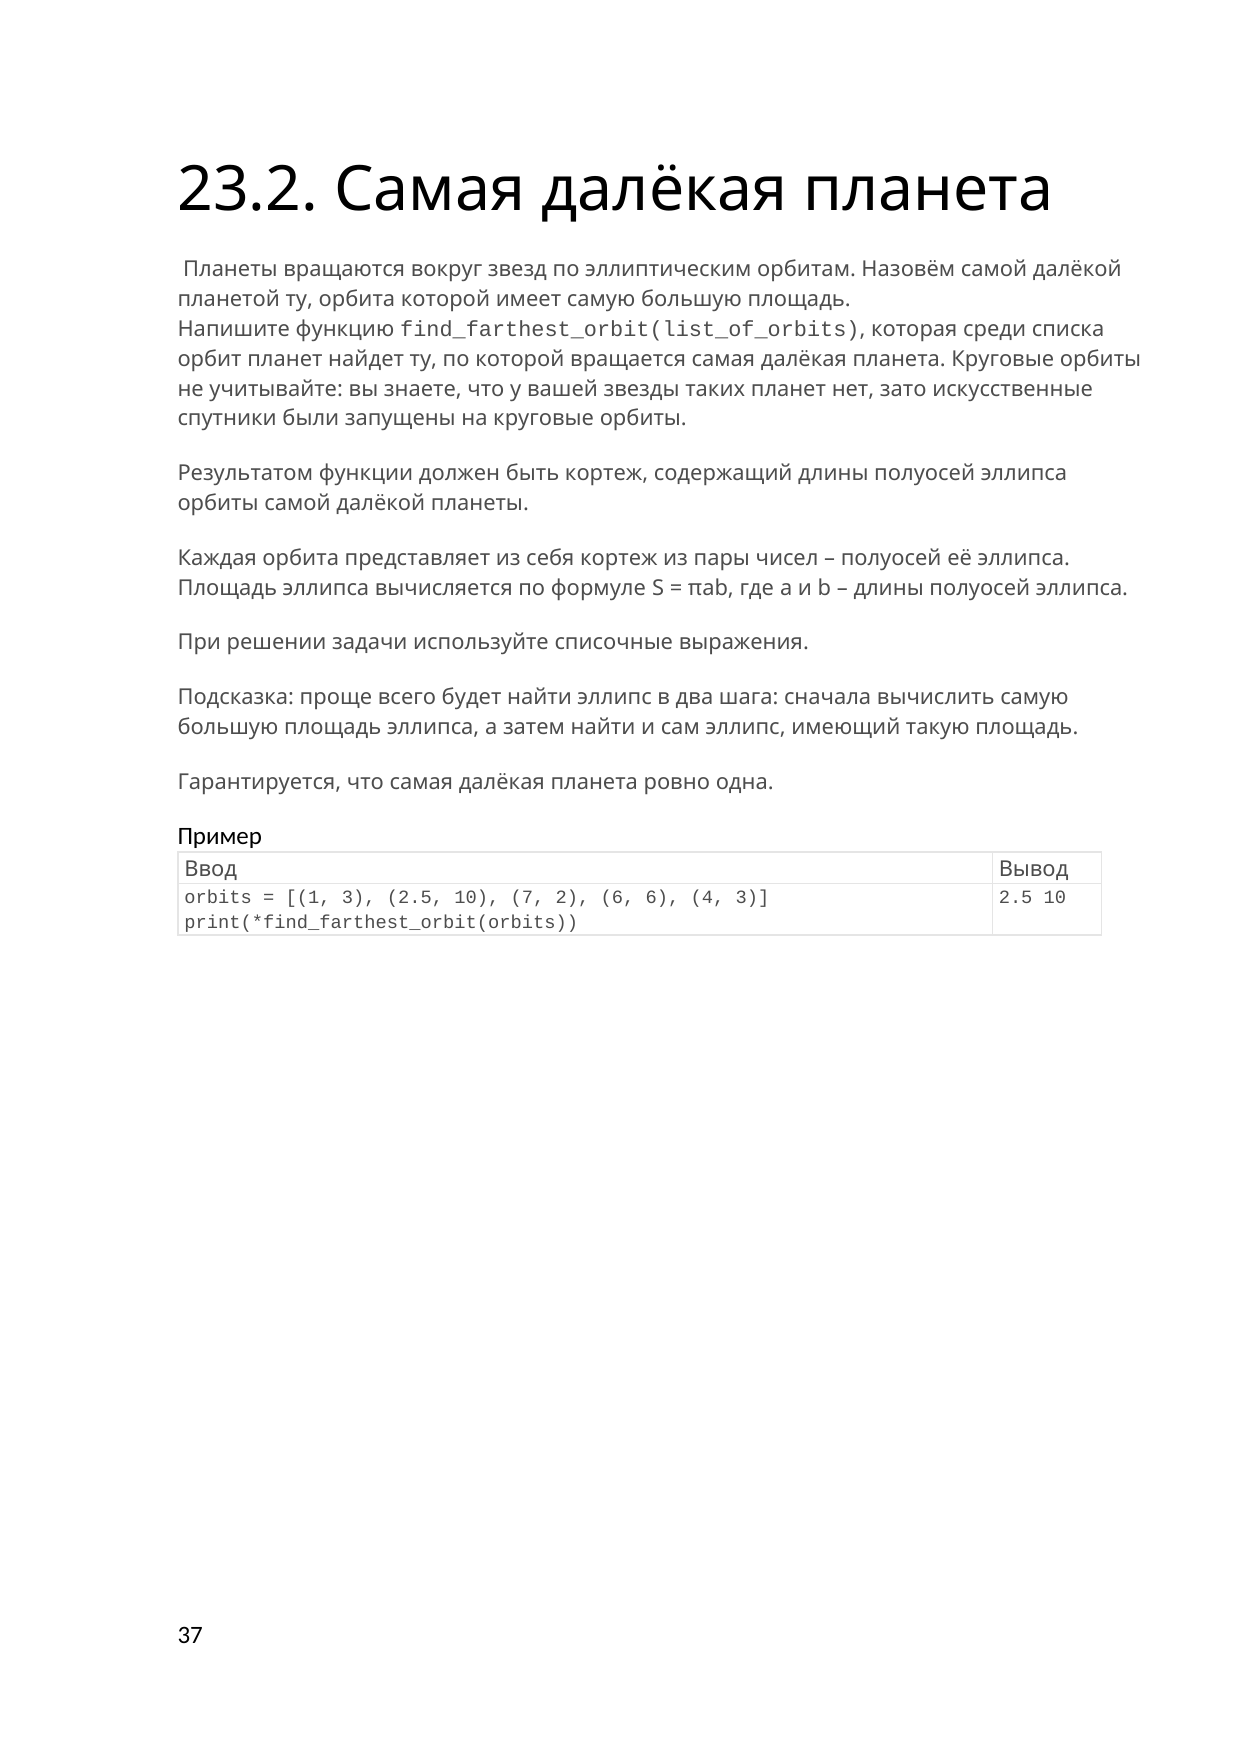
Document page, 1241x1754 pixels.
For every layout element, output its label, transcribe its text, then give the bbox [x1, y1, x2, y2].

text Гарантируется, что самая далёкая планета ровно одна. [177, 766, 1152, 796]
text При решении задачи используйте списочные выражения. [177, 626, 1152, 656]
text Каждая орбита представляет из себя кортеж из пары чисел – полуосей её эллипса. Площадь эллипса вычисляется по формуле S = πab, где a и b – длины полуосей эллипса. [177, 542, 1152, 601]
text Пример [177, 821, 1152, 851]
table_header Вывод [993, 853, 1101, 882]
text Напишите функцию find_farthest_orbit(list_of_orbits), которая среди списка орбит планет найдет ту, по которой вращается самая далёкая планета. Круговые орбиты не учитывайте: вы знаете, что у вашей звезды таких планет нет, зато искусственные спутники были запущены на круговые орбиты. [177, 313, 1152, 432]
subtitle 23.2. Самая далёкая планета [177, 143, 1152, 228]
text Планеты вращаются вокруг звезд по эллиптическим орбитам. Назовём самой далёкой планетой ту, орбита которой имеет самую большую площадь. [177, 253, 1152, 313]
table_cell 2.5 10 [993, 884, 1101, 934]
text Результатом функции должен быть кортеж, содержащий длины полуосей эллипса орбиты самой далёкой планеты. [177, 457, 1152, 517]
table_cell orbits = [(1, 3), (2.5, 10), (7, 2), (6, 6), (4, 3)] print(*find_farthest_orbit(orbits)) [179, 884, 992, 934]
table_header Ввод [179, 853, 992, 882]
text Подсказка: проще всего будет найти эллипс в два шага: сначала вычислить самую большую площадь эллипса, а затем найти и сам эллипс, имеющий такую площадь. [177, 681, 1152, 741]
